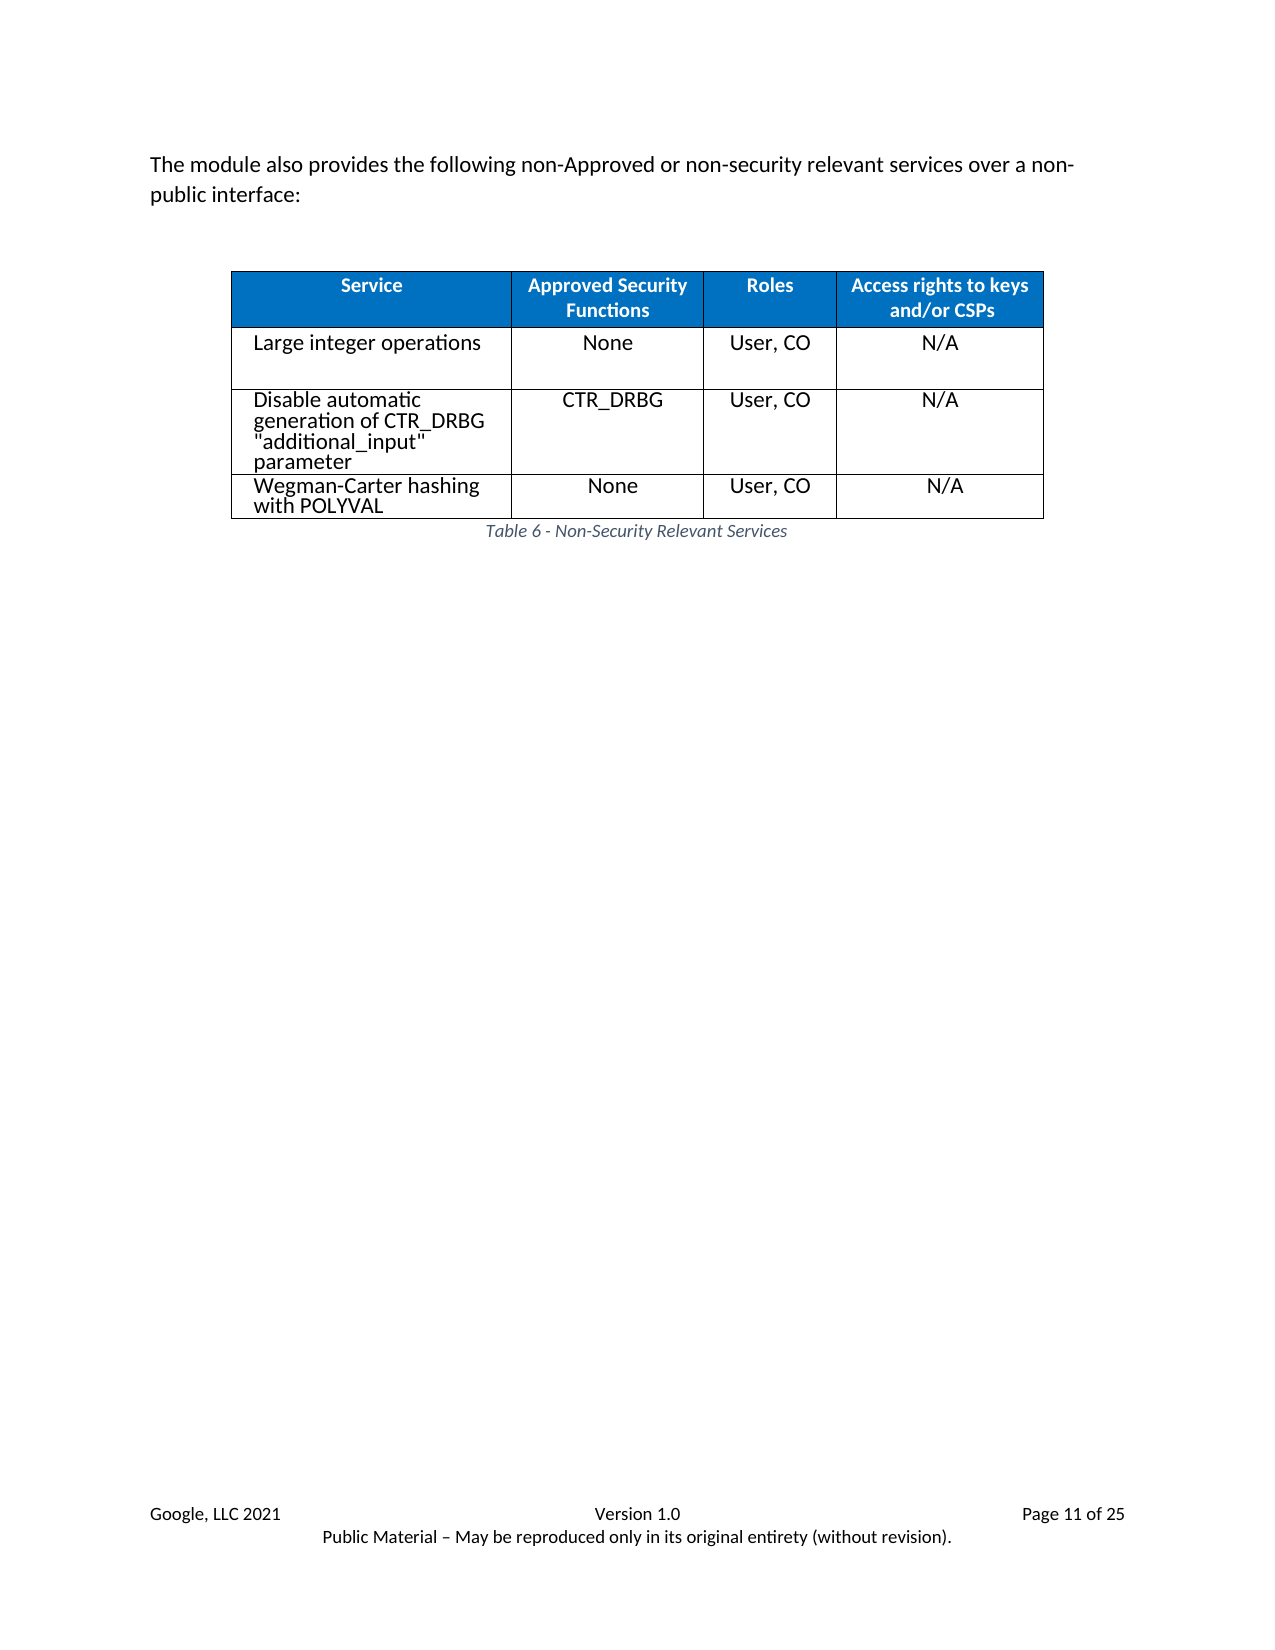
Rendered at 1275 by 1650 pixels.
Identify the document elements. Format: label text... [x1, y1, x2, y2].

table_cell User, CO [704, 475, 836, 518]
table_cell N/A [837, 475, 1043, 518]
table_cell User, CO [704, 328, 836, 388]
table_header Roles [704, 272, 836, 327]
table_header Service [232, 272, 511, 327]
table_header Access rights to keys and/or CSPs [837, 272, 1043, 327]
table_cell N/A [837, 390, 1043, 474]
table_cell Large integer operations [232, 328, 511, 388]
table_cell Disable automatic generation of CTR_DRBG "additional_input" parameter [232, 390, 511, 474]
table_header Approved Security Functions [512, 272, 703, 327]
table_cell None [512, 475, 703, 518]
table_cell None [512, 328, 703, 388]
text The module also provides the following non-Approved or non-security relevant services over a non-public interface: [150, 150, 1125, 208]
table_cell N/A [837, 328, 1043, 388]
table_cell Wegman-Carter hashing with POLYVAL [232, 475, 511, 518]
table_cell User, CO [704, 390, 836, 474]
table_cell CTR_DRBG [512, 390, 703, 474]
text Table 6 - Non-Security Relevant Services [150, 519, 1125, 542]
